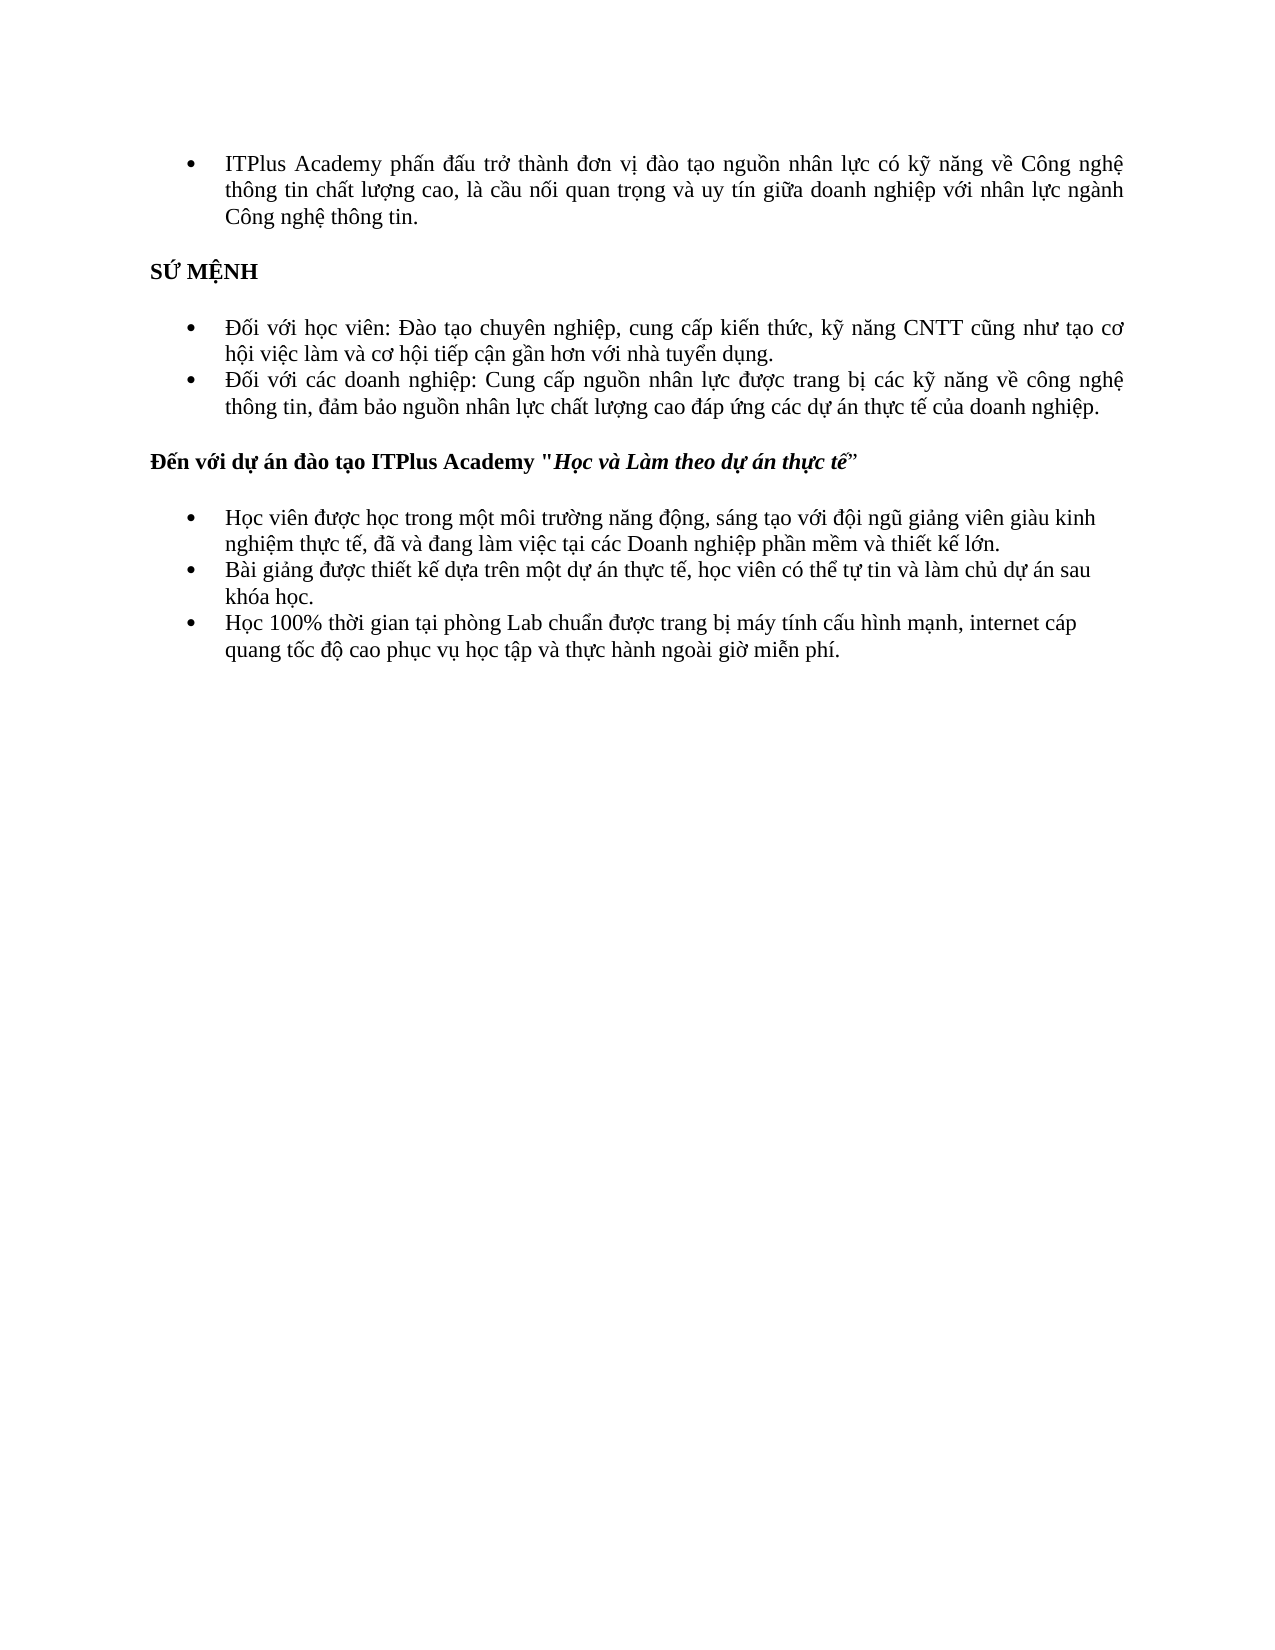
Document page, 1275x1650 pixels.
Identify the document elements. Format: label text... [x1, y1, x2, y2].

text SỨ MỆNH [150, 258, 1125, 284]
list Học 100% thời gian tại phòng Lab chuẩn được trang bị máy tính cấu hình mạnh, internet cáp quang tốc độ cao phục vụ học tập và thực hành ngoài giờ miễn phí. [187, 609, 1125, 662]
list ITPlus Academy phấn đấu trở thành đơn vị đào tạo nguồn nhân lực có kỹ năng về Công nghệ thông tin chất lượng cao, là cầu nối quan trọng và uy tín giữa doanh nghiệp với nhân lực ngành Công nghệ thông tin. [187, 150, 1125, 229]
list Đối với các doanh nghiệp: Cung cấp nguồn nhân lực được trang bị các kỹ năng về công nghệ thông tin, đảm bảo nguồn nhân lực chất lượng cao đáp ứng các dự án thực tế của doanh nghiệp. [187, 366, 1125, 419]
text Đến với dự án đào tạo ITPlus Academy "Học và Làm theo dự án thực tế” [150, 448, 1125, 475]
list Bài giảng được thiết kế dựa trên một dự án thực tế, học viên có thể tự tin và làm chủ dự án sau khóa học. [187, 557, 1125, 609]
list Đối với học viên: Đào tạo chuyên nghiệp, cung cấp kiến thức, kỹ năng CNTT cũng như tạo cơ hội việc làm và cơ hội tiếp cận gần hơn với nhà tuyển dụng. [187, 314, 1125, 366]
list Học viên được học trong một môi trường năng động, sáng tạo với đội ngũ giảng viên giàu kinh nghiệm thực tế, đã và đang làm việc tại các Doanh nghiệp phần mềm và thiết kế lớn. [187, 504, 1125, 557]
